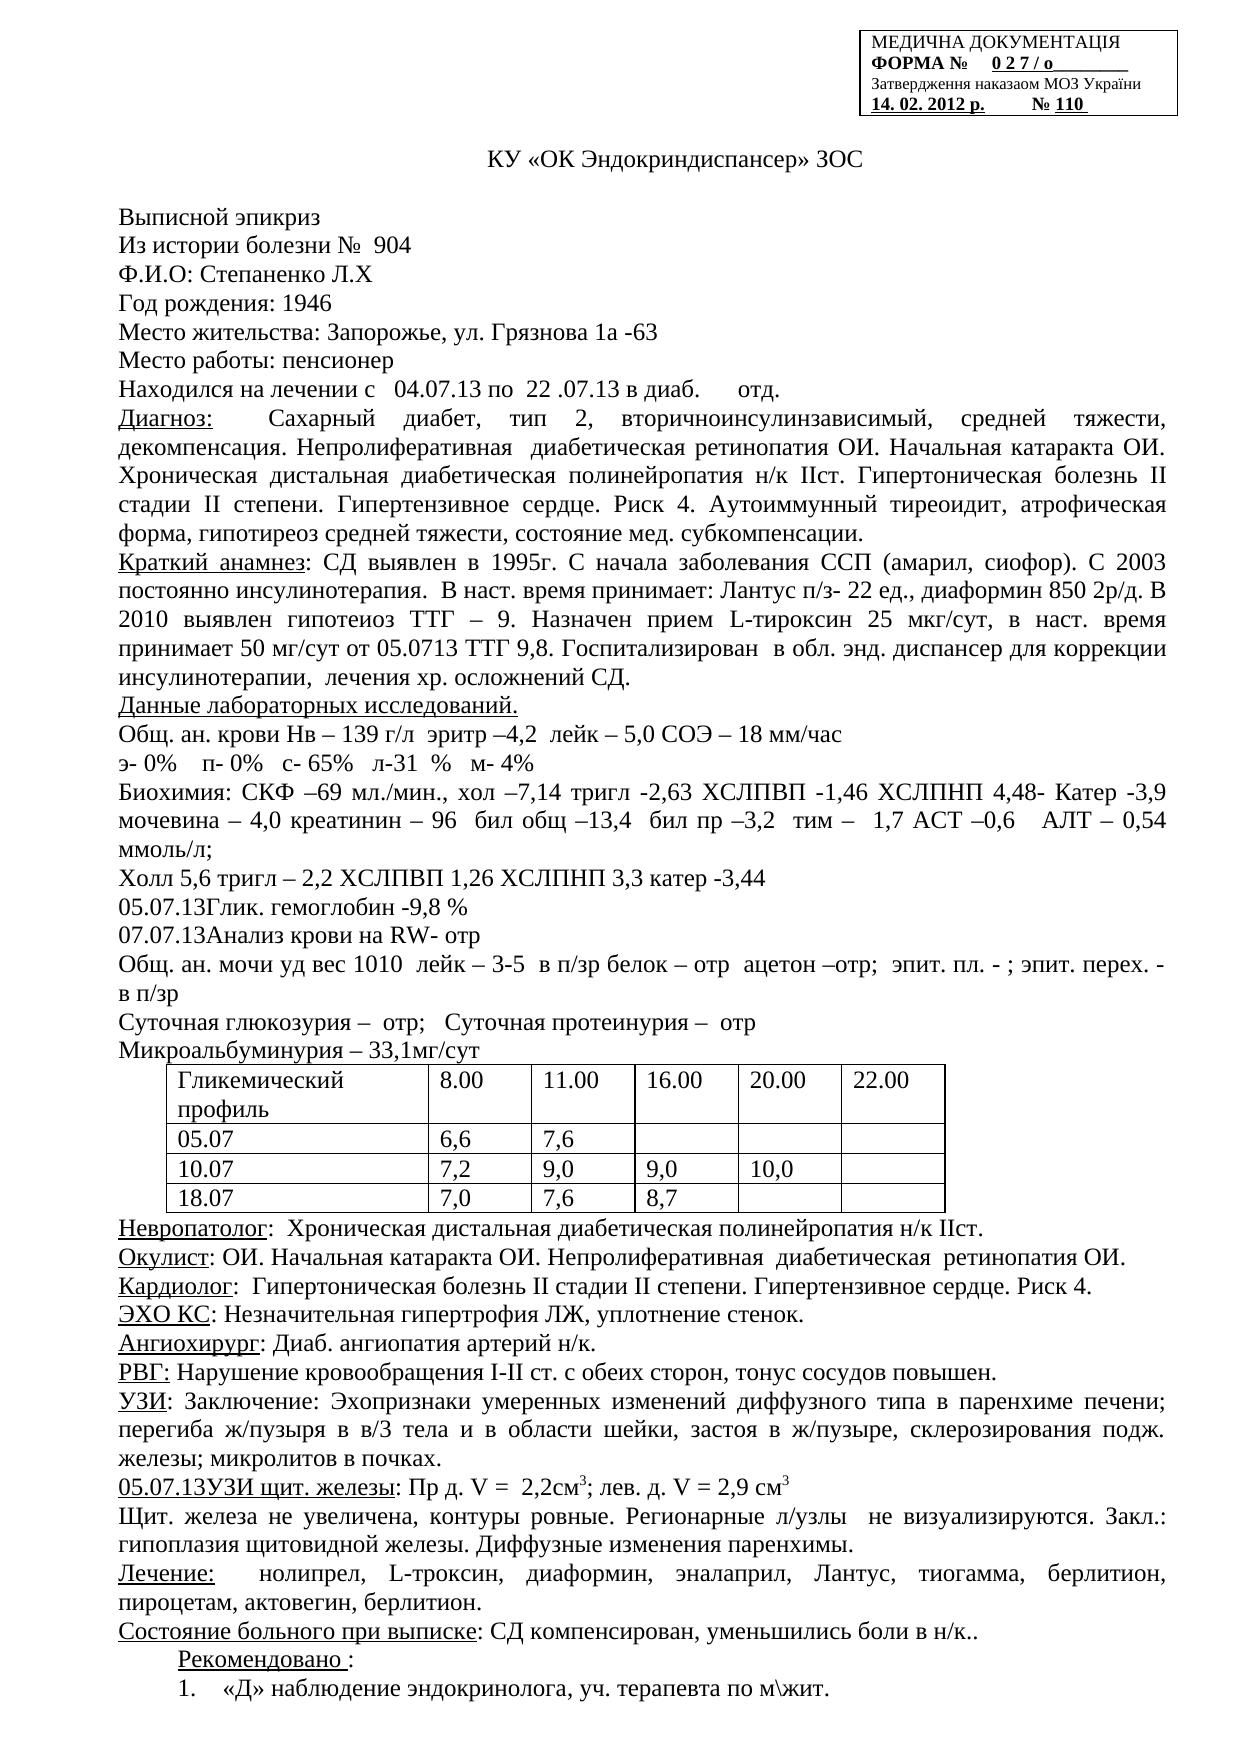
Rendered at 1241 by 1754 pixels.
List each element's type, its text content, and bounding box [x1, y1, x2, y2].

table_header 22.00 [842, 1065, 944, 1123]
subtitle КУ «ОК Эндокриндиспансер» ЗОС [177, 144, 1173, 173]
table_cell 18.07 [167, 1184, 428, 1212]
table_cell [842, 1154, 944, 1182]
table_cell [739, 1184, 841, 1212]
table_header 8.00 [429, 1065, 531, 1123]
text РВГ: Нарушение кровообращения I-II ст. с обеих сторон, тонус сосудов повышен. [118, 1357, 1167, 1386]
text Находился на лечении с 04.07.13 по 22 .07.13 в диаб. отд. [118, 374, 1167, 403]
text Место работы: пенсионер [118, 346, 1167, 374]
table_cell [739, 1124, 841, 1153]
table_header Гликемический профиль [167, 1065, 428, 1123]
text Лечение: нолипрел, L-троксин, диаформин, эналаприл, Лантус, тиогамма, берлитион, пироцетам, актовегин, берлитион. [118, 1558, 1167, 1616]
text Состояние больного при выписке: СД компенсирован, уменьшились боли в н/к.. [118, 1616, 1167, 1644]
text Диагноз: Сахарный диабет, тип 2, вторичноинсулинзависимый, средней тяжести, декомпенсация. Непролиферативная диабетическая ретинопатия ОИ. Начальная катаракта ОИ. Хроническая дистальная диабетическая полинейропатия н/к IIст. Гипертоническая болезнь II стадии II степени. Гипертензивное сердце. Риск 4. Аутоиммунный тиреоидит, атрофическая форма, гипотиреоз средней тяжести, состояние мед. субкомпенсации. [118, 403, 1167, 547]
table_cell 7,6 [532, 1184, 634, 1212]
table_cell 6,6 [429, 1124, 531, 1153]
text Холл 5,6 тригл – 2,2 ХСЛПВП 1,26 ХСЛПНП 3,3 катер -3,44 [118, 863, 1167, 892]
subtitle Выписной эпикриз [118, 202, 1173, 231]
text э- 0% п- 0% с- 65% л-31 % м- 4% [118, 748, 1167, 777]
text ЭХО КС: Незначительная гипертрофия ЛЖ, уплотнение стенок. [118, 1299, 1167, 1328]
table_header 16.00 [636, 1065, 738, 1123]
table_cell 9,0 [636, 1154, 738, 1182]
text Окулист: ОИ. Начальная катаракта ОИ. Непролиферативная диабетическая ретинопатия ОИ. [118, 1242, 1167, 1271]
text Суточная глюкозурия – отр; Суточная протеинурия – отр [118, 1007, 1167, 1036]
table_header 20.00 [739, 1065, 841, 1123]
list «Д» наблюдение эндокринолога, уч. терапевта по м\жит. [177, 1673, 1167, 1702]
table_cell 10.07 [167, 1154, 428, 1182]
text Биохимия: СКФ –69 мл./мин., хол –7,14 тригл -2,63 ХСЛПВП -1,46 ХСЛПНП 4,48- Катер -3,9 мочевина – 4,0 креатинин – 96 бил общ –13,4 бил пр –3,2 тим – 1,7 АСТ –0,6 АЛТ – 0,54 ммоль/л; [118, 777, 1167, 863]
table_cell 10,0 [739, 1154, 841, 1182]
table_cell [842, 1184, 944, 1212]
text Краткий анамнез: СД выявлен в 1995г. С начала заболевания ССП (амарил, сиофор). С 2003 постоянно инсулинотерапия. В наст. время принимает: Лантус п/з- 22 ед., диаформин 850 2р/д. В 2010 выявлен гипотеиоз ТТГ – 9. Назначен прием L-тироксин 25 мкг/сут, в наст. время принимает 50 мг/сут от 05.0713 ТТГ 9,8. Госпитализирован в обл. энд. диспансер для коррекции инсулинотерапии, лечения хр. осложнений СД. [118, 547, 1167, 691]
table_cell [636, 1124, 738, 1153]
text 07.07.13Анализ крови на RW- отр [118, 921, 1167, 949]
table_cell [842, 1124, 944, 1153]
table_header 11.00 [532, 1065, 634, 1123]
text Невропатолог: Хроническая дистальная диабетическая полинейропатия н/к IIст. [118, 1213, 1167, 1242]
table_cell 9,0 [532, 1154, 634, 1182]
text Рекомендовано : [177, 1644, 1167, 1673]
text Место жительства: Запорожье, ул. Грязнова 1а -63 [118, 317, 1167, 346]
text Год рождения: 1946 [118, 288, 1167, 317]
text 05.07.13Глик. гемоглобин -9,8 % [118, 892, 1167, 921]
text УЗИ: Заключение: Эхопризнаки умеренных изменений диффузного типа в паренхиме печени; перегиба ж/пузыря в в/3 тела и в области шейки, застоя в ж/пузыре, склерозирования подж. железы; микролитов в почках. [118, 1386, 1167, 1472]
subtitle Микроальбуминурия – 33,1мг/сут [118, 1036, 1167, 1064]
subtitle Общ. ан. мочи уд вес 1010 лейк – 3-5 в п/зр белок – отр ацетон –отр; эпит. пл. - ; эпит. перех. - в п/зр [118, 949, 1167, 1007]
table_cell 7,2 [429, 1154, 531, 1182]
subtitle Ф.И.О: Степаненко Л.Х [118, 259, 1167, 288]
subtitle Из истории болезни № 904 [118, 231, 1167, 259]
text Ангиохирург: Диаб. ангиопатия артерий н/к. [118, 1328, 1167, 1357]
table_cell 7,6 [532, 1124, 634, 1153]
text 05.07.13УЗИ щит. железы: Пр д. V = 2,2см3; лев. д. V = 2,9 см3 [118, 1472, 1167, 1501]
text Данные лабораторных исследований. [118, 691, 1167, 719]
text Щит. железа не увеличена, контуры ровные. Регионарные л/узлы не визуализируются. Закл.: гипоплазия щитовидной железы. Диффузные изменения паренхимы. [118, 1501, 1167, 1558]
text Кардиолог: Гипертоническая болезнь II стадии II степени. Гипертензивное сердце. Риск 4. [118, 1271, 1167, 1299]
table_cell 05.07 [167, 1124, 428, 1153]
table_cell 8,7 [636, 1184, 738, 1212]
text Общ. ан. крови Нв – 139 г/л эритр –4,2 лейк – 5,0 СОЭ – 18 мм/час [118, 719, 1167, 748]
table_cell 7,0 [429, 1184, 531, 1212]
